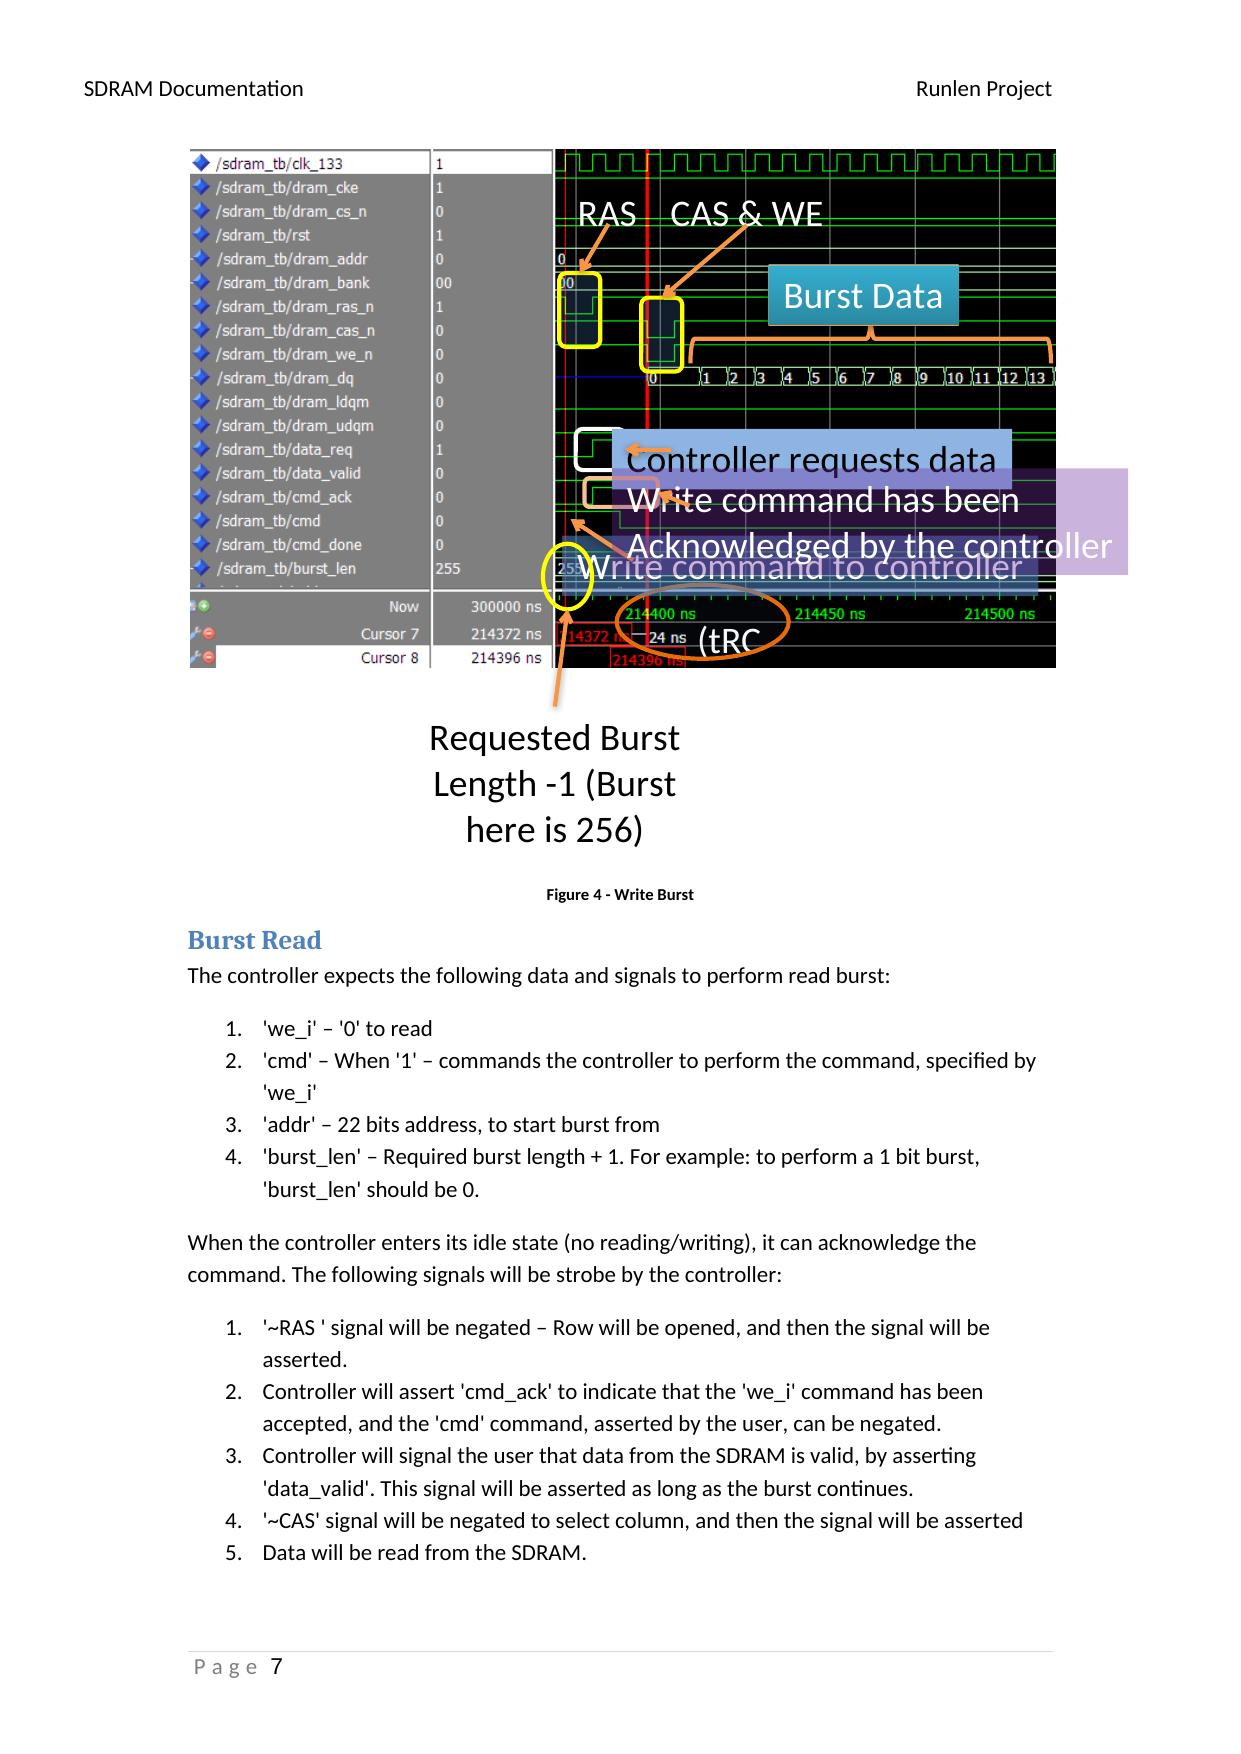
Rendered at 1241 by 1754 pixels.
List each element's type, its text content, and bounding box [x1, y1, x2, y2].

text Figure 4 - Write Burst [187, 884, 1053, 904]
list Controller will signal the user that data from the SDRAM is valid, by asserting 'data_valid'. This signal will be asserted as long as the burst continues. [225, 1442, 1053, 1502]
picture [619, 597, 786, 656]
text The controller expects the following data and signals to perform read burst: [187, 961, 1053, 989]
list 'we_i' – '0' to read [225, 1014, 1053, 1042]
list 'addr' – 22 bits address, to start burst from [225, 1110, 1053, 1138]
picture [546, 548, 583, 607]
list '~CAS' signal will be negated to select column, and then the signal will be asserted [225, 1506, 1053, 1534]
picture [727, 632, 735, 641]
list Data will be read from the SDRAM. [225, 1538, 1053, 1566]
list 'cmd' – When '1' – commands the controller to perform the command, specified by 'we_i' [225, 1046, 1053, 1106]
list '~RAS ' signal will be negated – Row will be opened, and then the signal will be asserted. [225, 1313, 1053, 1373]
picture [587, 481, 612, 504]
picture [563, 575, 1056, 668]
subtitle Burst Read [187, 925, 1053, 956]
text When the controller enters its idle state (no reading/writing), it can acknowledge the command. The following signals will be strobe by the controller: [187, 1228, 1053, 1288]
picture [578, 431, 611, 468]
list Controller will assert 'cmd_ack' to indicate that the 'we_i' command has been accepted, and the 'cmd' command, asserted by the user, can be negated. [225, 1377, 1053, 1437]
picture [190, 149, 1056, 668]
list 'burst_len' – Required burst length + 1. For example: to perform a 1 bit burst, 'burst_len' should be 0. [225, 1142, 1053, 1203]
